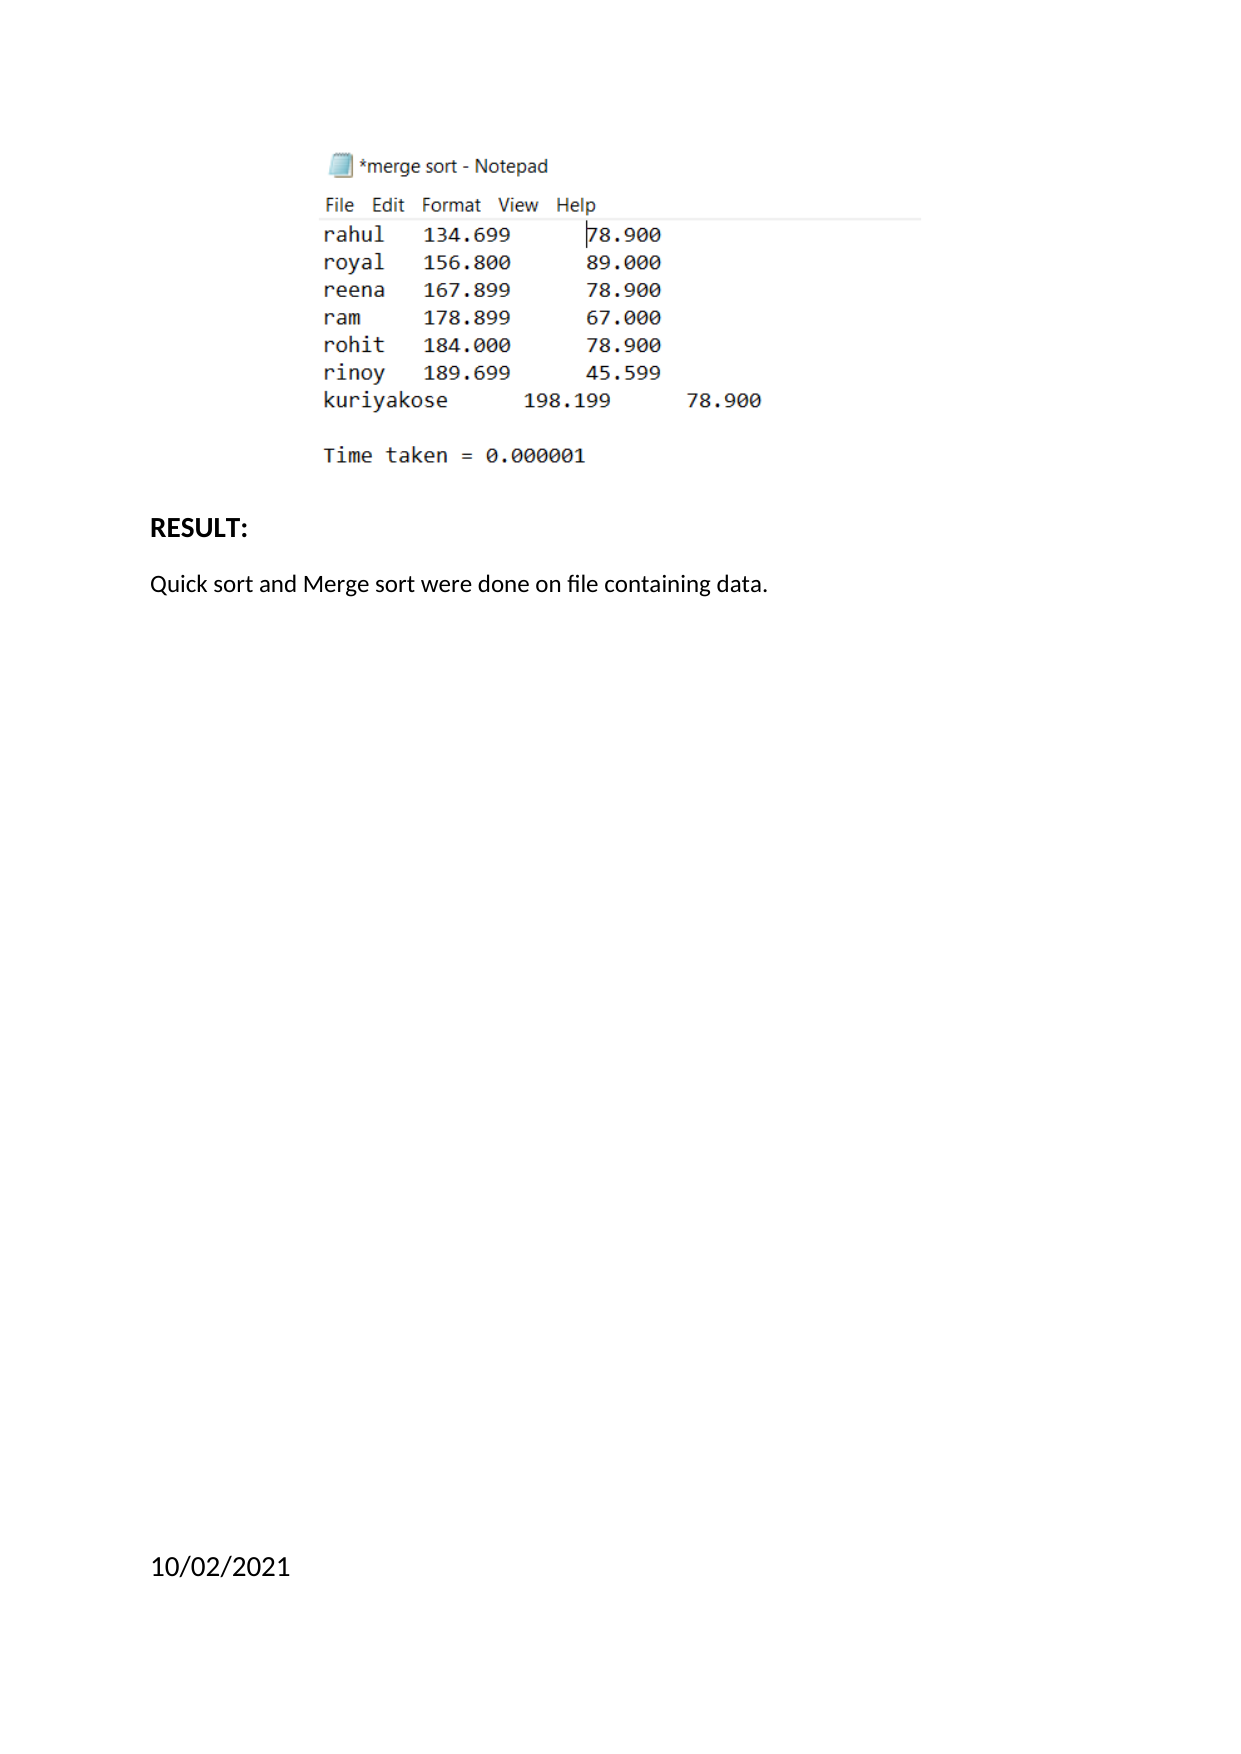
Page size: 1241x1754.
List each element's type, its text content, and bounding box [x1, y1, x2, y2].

picture [318, 150, 922, 509]
text Quick sort and Merge sort were done on file containing data. [150, 568, 1090, 598]
text 10/02/2021 [150, 1548, 1090, 1584]
text RESULT: [150, 509, 1090, 544]
